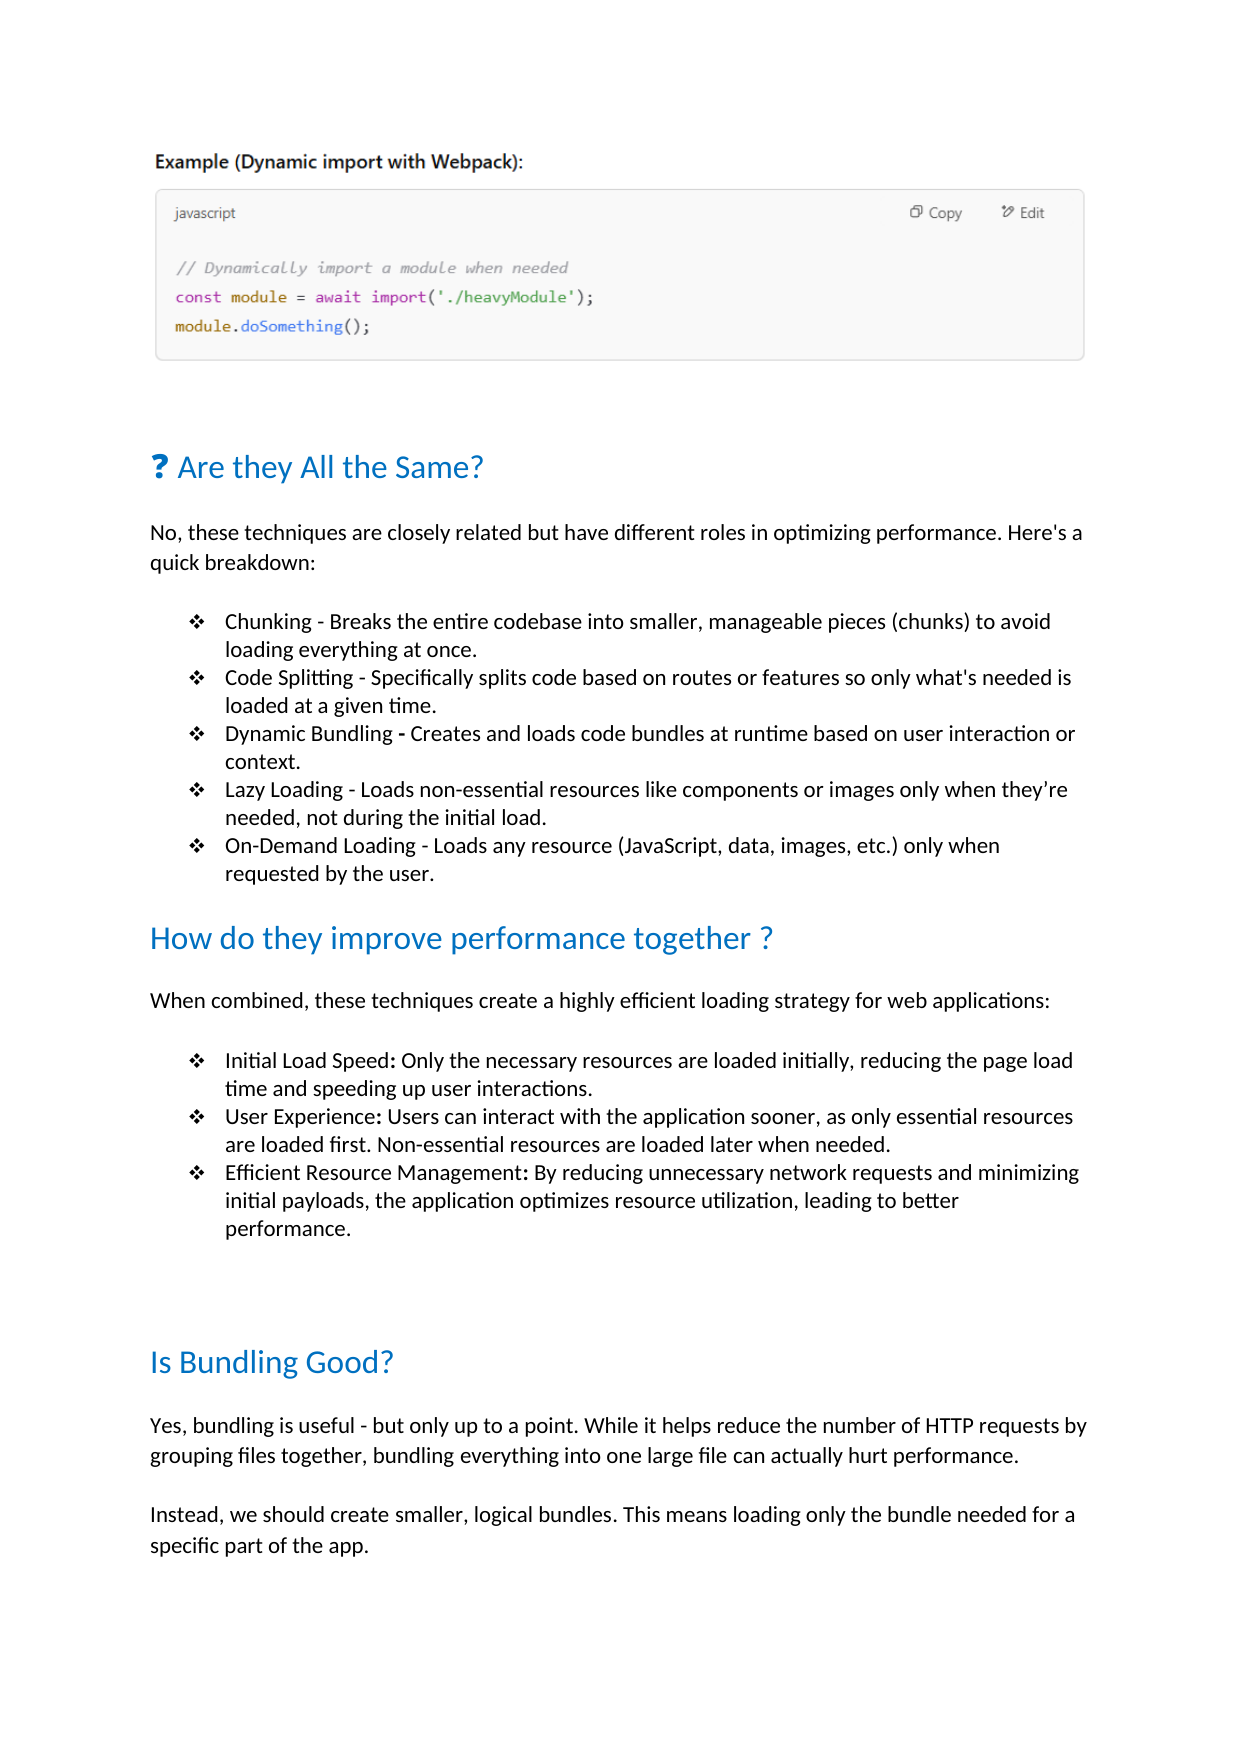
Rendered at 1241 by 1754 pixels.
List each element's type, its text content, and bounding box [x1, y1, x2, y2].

text When combined, these techniques create a highly efficient loading strategy for web applications: [150, 987, 1090, 1014]
text Instead, we should create smaller, logical bundles. This means loading only the bundle needed for a specific part of the app. [150, 1501, 1090, 1559]
list Initial Load Speed: Only the necessary resources are loaded initially, reducing the page load time and speeding up user interactions. [187, 1046, 1090, 1102]
subtitle How do they improve performance together ? [150, 917, 1090, 957]
text No, these techniques are closely related but have different roles in optimizing performance. Here's a quick breakdown: [150, 518, 1090, 576]
list Chunking - Breaks the entire codebase into smaller, manageable pieces (chunks) to avoid loading everything at once. [187, 607, 1090, 663]
text Yes, bundling is useful - but only up to a point. While it helps reduce the number of HTTP requests by grouping files together, bundling everything into one large file can actually hurt performance. [150, 1411, 1090, 1469]
list Dynamic Bundling - Creates and loads code bundles at runtime based on user interaction or context. [187, 719, 1090, 775]
list Efficient Resource Management: By reducing unnecessary network requests and minimizing initial payloads, the application optimizes resource utilization, leading to better performance. [187, 1158, 1090, 1242]
list Code Splitting - Specifically splits code based on routes or features so only what's needed is loaded at a given time. [187, 663, 1090, 719]
list On-Demand Loading - Loads any resource (JavaScript, data, images, etc.) only when requested by the user. [187, 831, 1090, 887]
list User Experience: Users can interact with the application sooner, as only essential resources are loaded first. Non-essential resources are loaded later when needed. [187, 1102, 1090, 1158]
subtitle Is Bundling Good? [150, 1341, 1090, 1382]
picture [150, 150, 1091, 365]
list Lazy Loading - Loads non-essential resources like components or images only when they’re needed, not during the initial load. [187, 775, 1090, 831]
subtitle ❓ Are they All the Same? [150, 443, 1090, 488]
